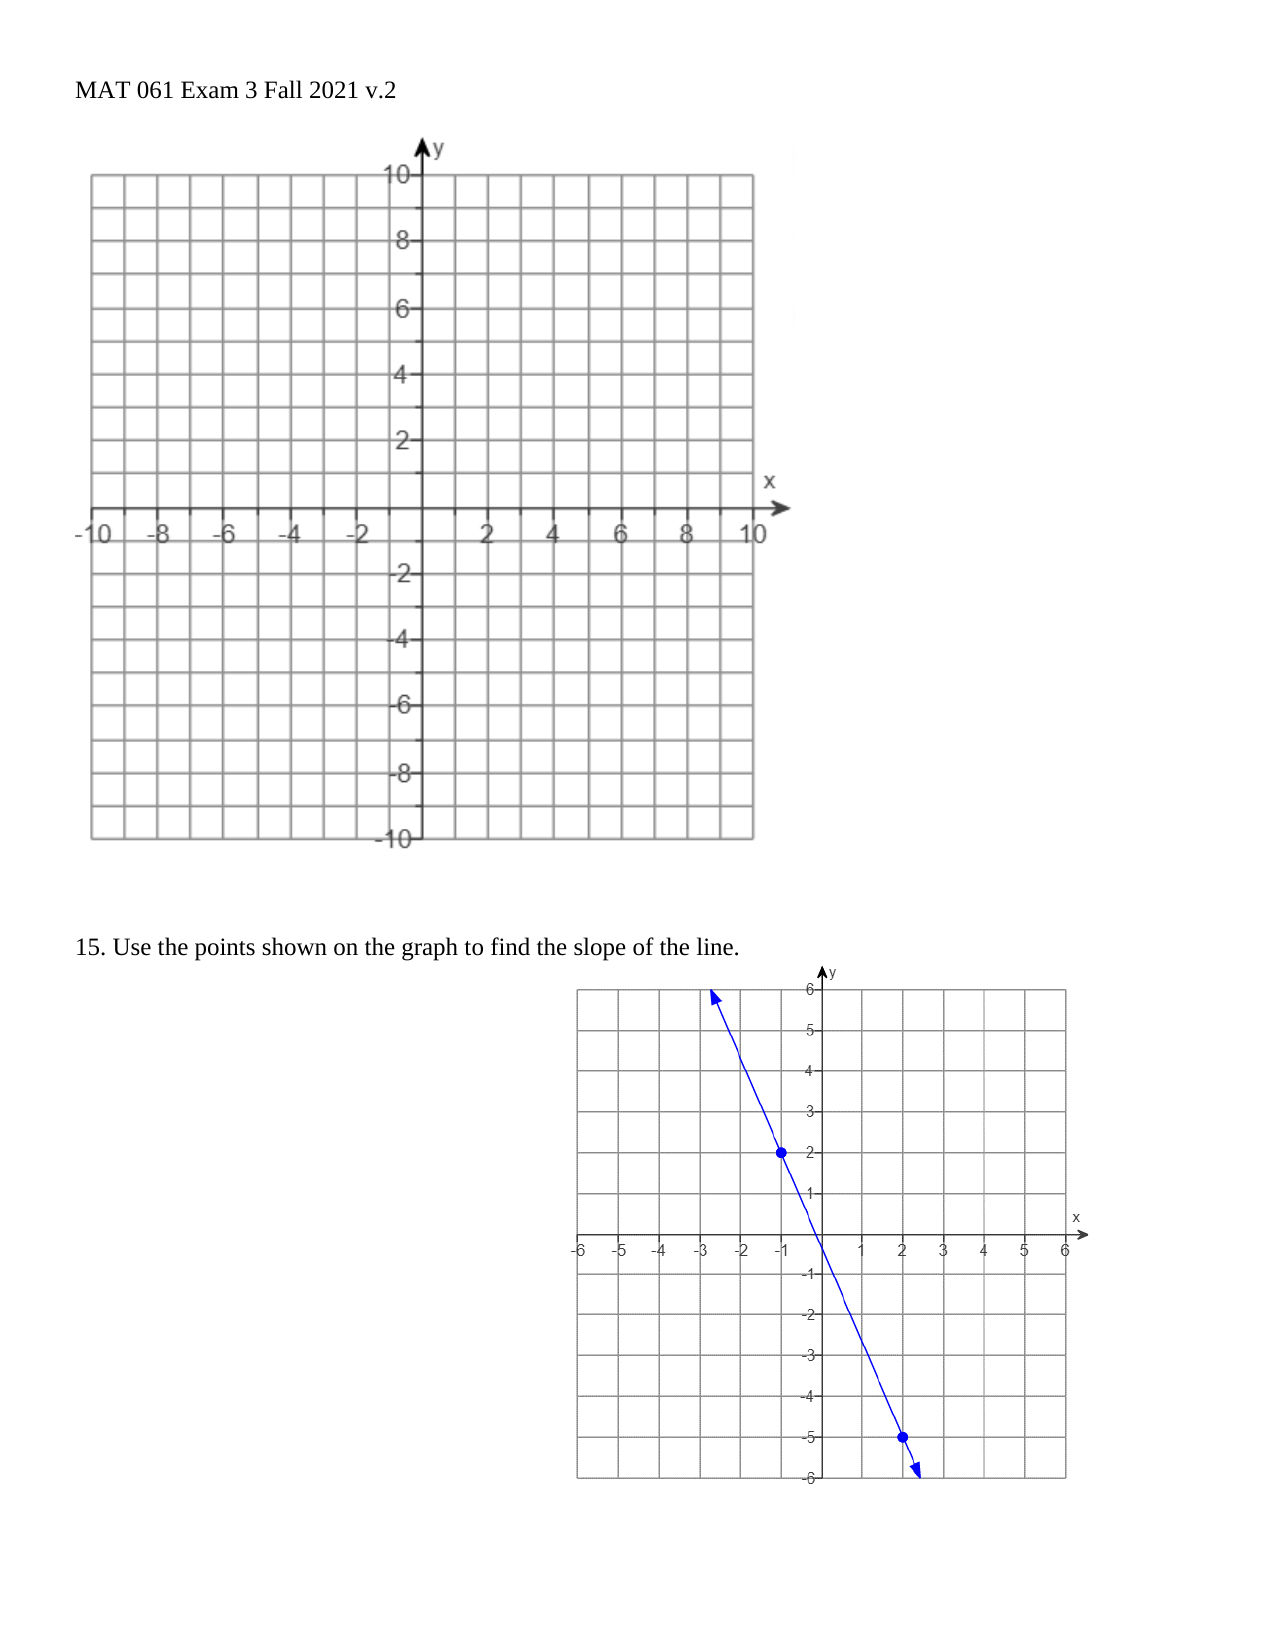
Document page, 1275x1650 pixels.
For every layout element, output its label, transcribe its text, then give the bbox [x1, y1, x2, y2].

list Use the points shown on the graph to find the slope of the line. [75, 932, 1200, 961]
picture [75, 132, 796, 853]
picture [563, 966, 1089, 1485]
